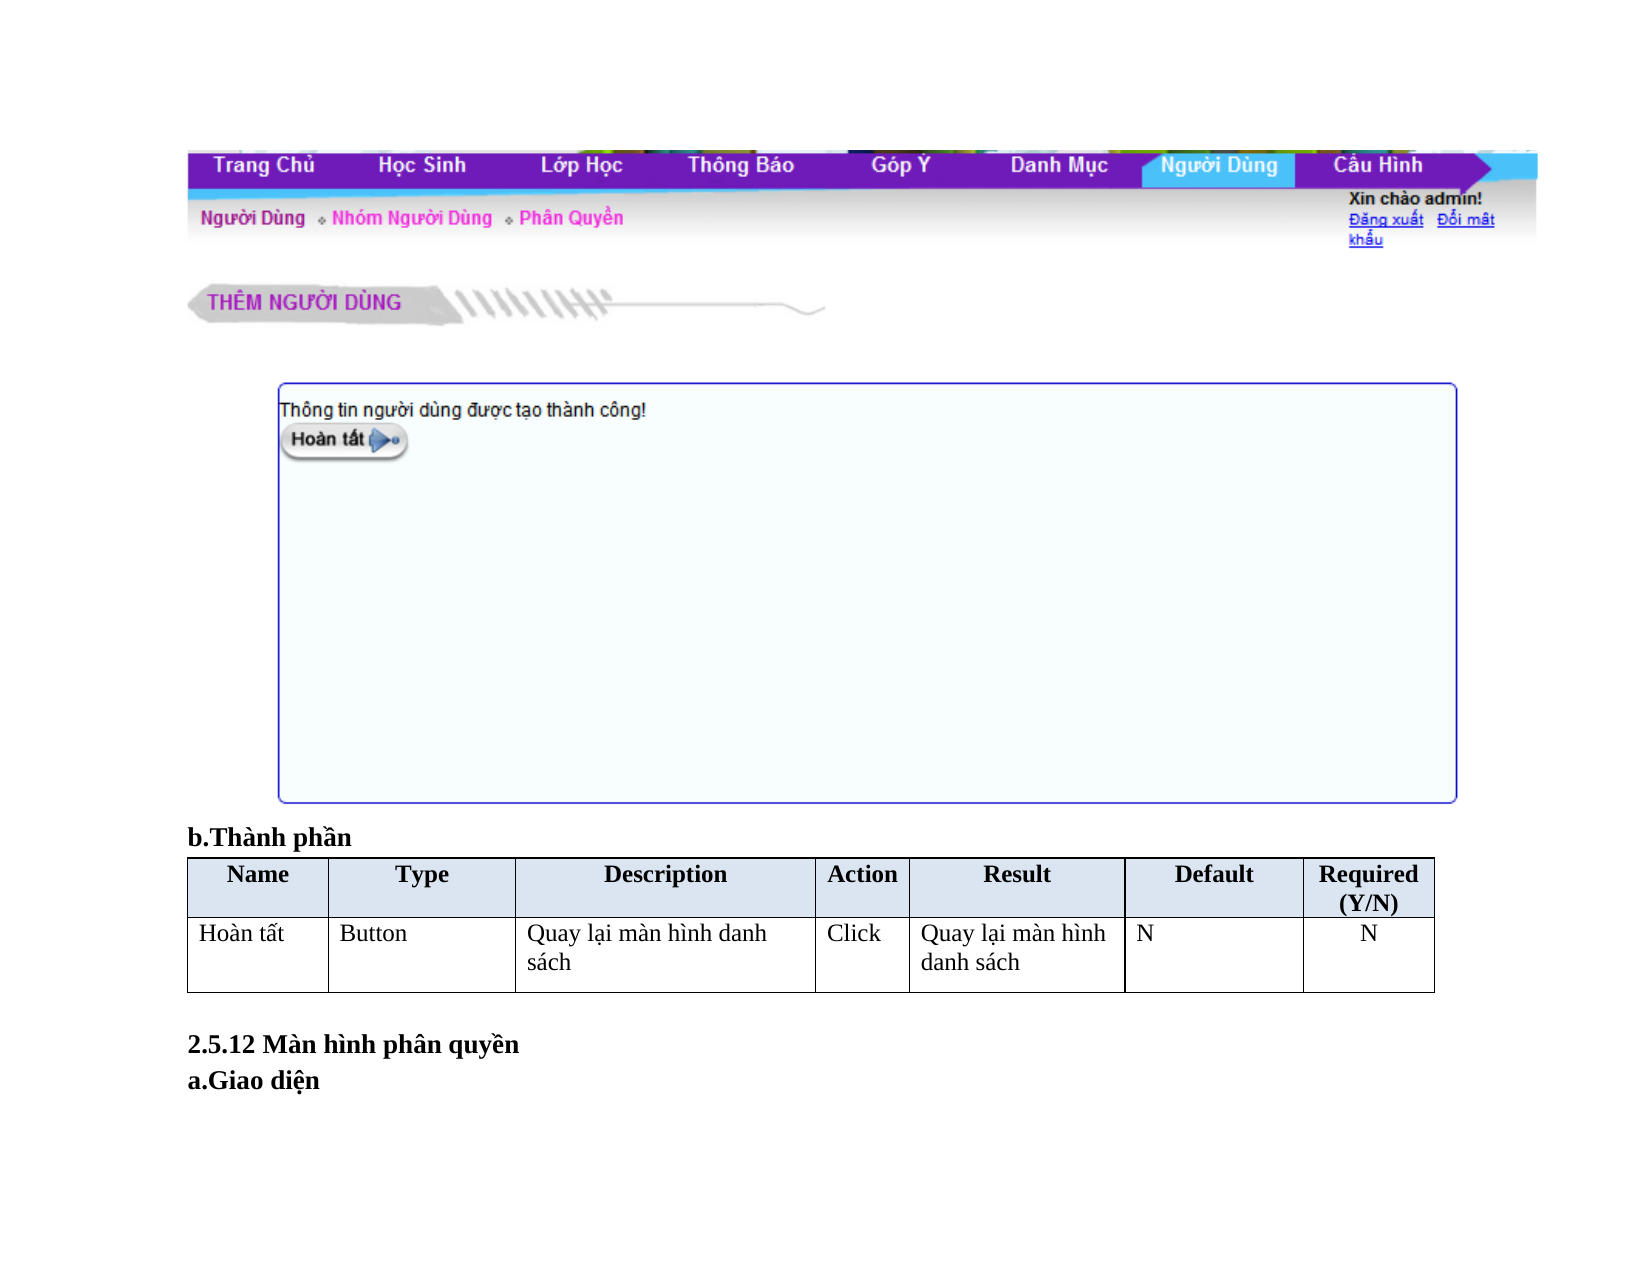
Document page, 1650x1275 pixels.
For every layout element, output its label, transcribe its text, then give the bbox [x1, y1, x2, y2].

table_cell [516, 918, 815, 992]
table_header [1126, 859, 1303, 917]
list Màn hình phân quyền [187, 1029, 1500, 1060]
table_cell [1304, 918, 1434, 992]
text b.Thành phần [187, 822, 1500, 853]
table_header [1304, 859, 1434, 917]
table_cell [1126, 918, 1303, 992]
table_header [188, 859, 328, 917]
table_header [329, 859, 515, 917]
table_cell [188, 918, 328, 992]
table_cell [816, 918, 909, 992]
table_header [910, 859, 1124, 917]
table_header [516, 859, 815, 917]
text a.Giao diện [187, 1064, 1500, 1096]
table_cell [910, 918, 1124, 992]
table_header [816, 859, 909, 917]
picture [187, 150, 1538, 818]
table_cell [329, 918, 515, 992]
